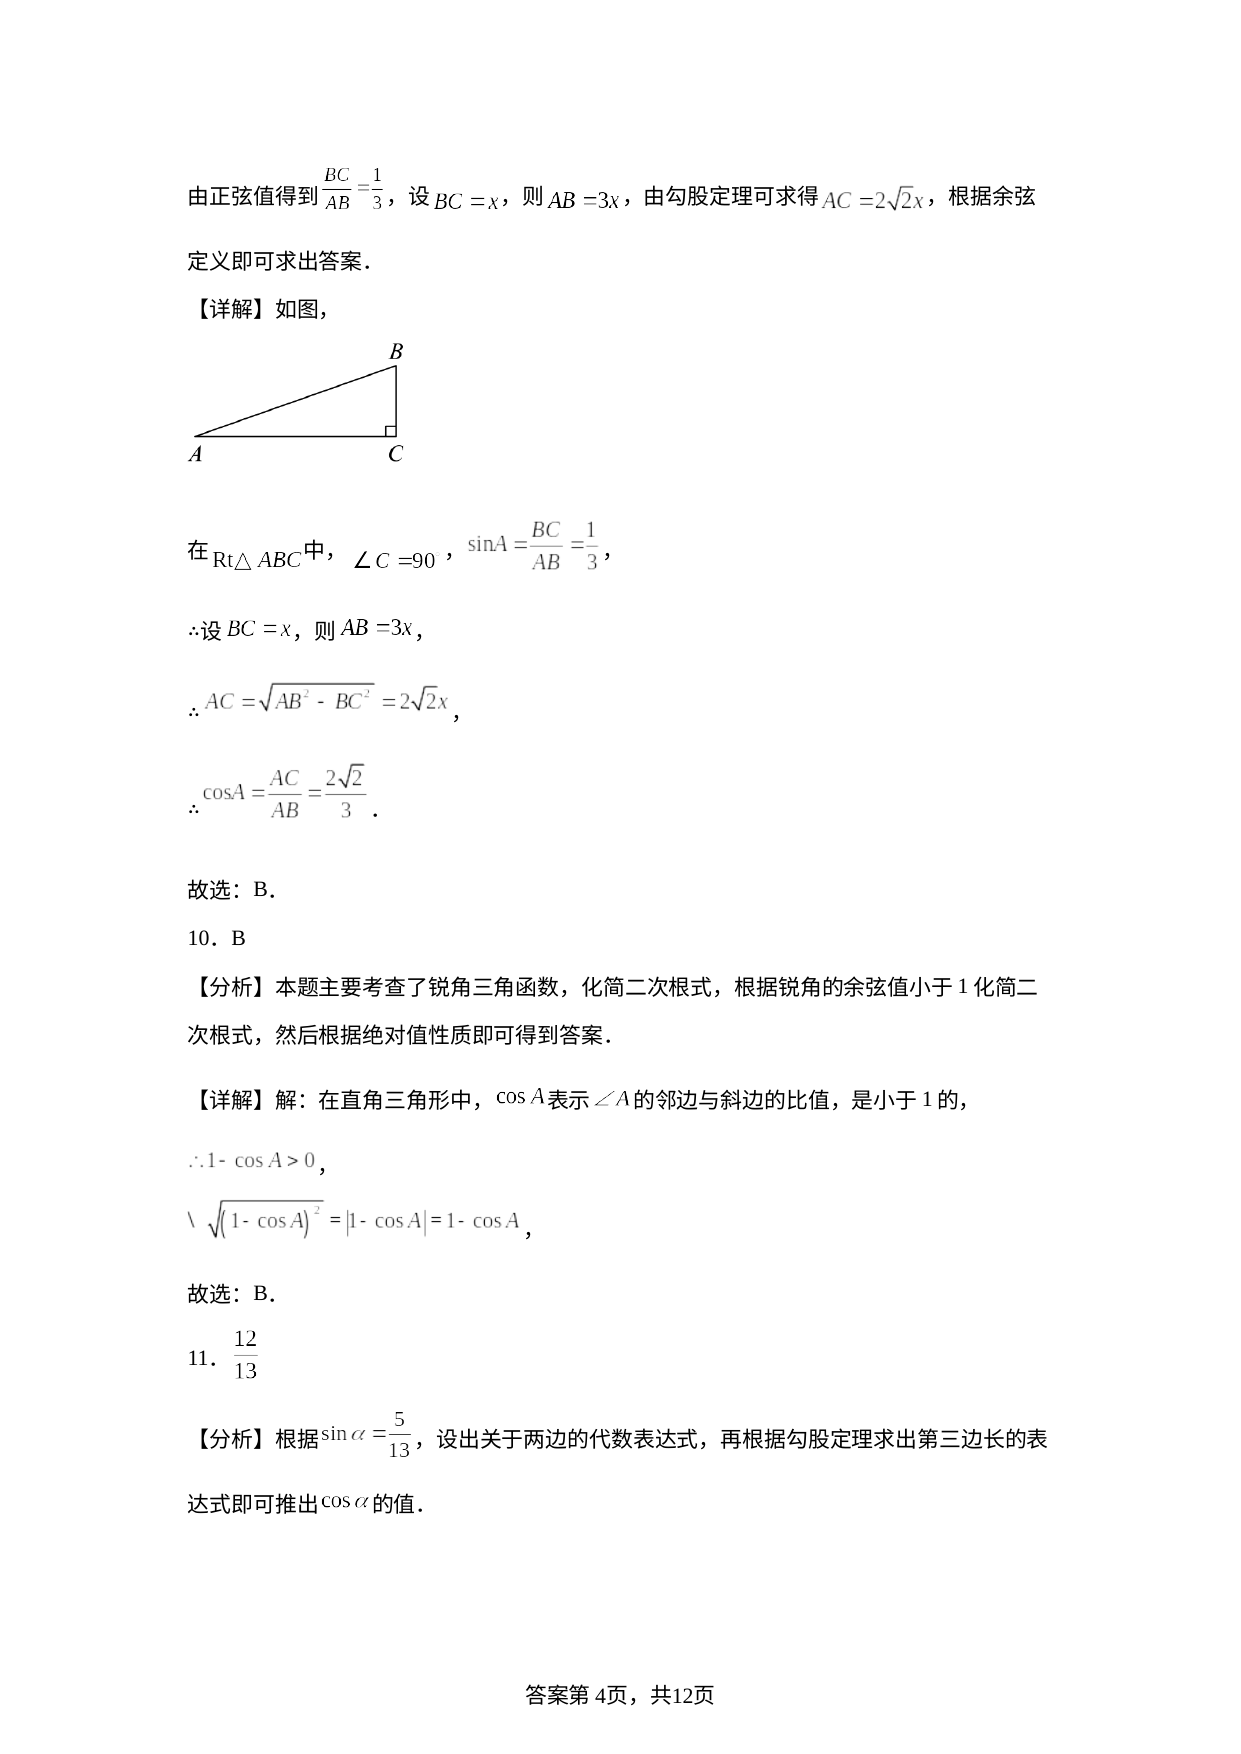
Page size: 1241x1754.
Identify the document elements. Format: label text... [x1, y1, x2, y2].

text 在中， ，， [187, 517, 1053, 582]
text 【分析】本题主要考查了锐角三角函数，化简二次根式，根据锐角的余弦值小于1化简二次根式，然后根据绝对值性质即可得到答案． [187, 969, 1053, 1051]
text 故选：B． [187, 1276, 1053, 1309]
text 【详解】如图， [187, 292, 1053, 324]
text ∴， [187, 678, 1053, 743]
text ∴． [187, 759, 1053, 857]
text 由正弦值得到，设，则，由勾股定理可求得，根据余弦定义即可求出答案． [187, 162, 1053, 276]
picture [187, 340, 404, 468]
text 11． [187, 1325, 1053, 1390]
text 【详解】解：在直角三角形中，表示的邻边与斜边的比值，是小于1的， [187, 1066, 1053, 1131]
text ， [187, 1196, 1053, 1261]
text ， [187, 1147, 1053, 1180]
text ∴设，则， [187, 598, 1053, 663]
text 【分析】根据，设出关于两边的代数表达式，再根据勾股定理求出第三边长的表达式即可推出的值． [187, 1406, 1053, 1519]
text 故选：B． [187, 873, 1053, 905]
text 10．B [187, 921, 1053, 953]
